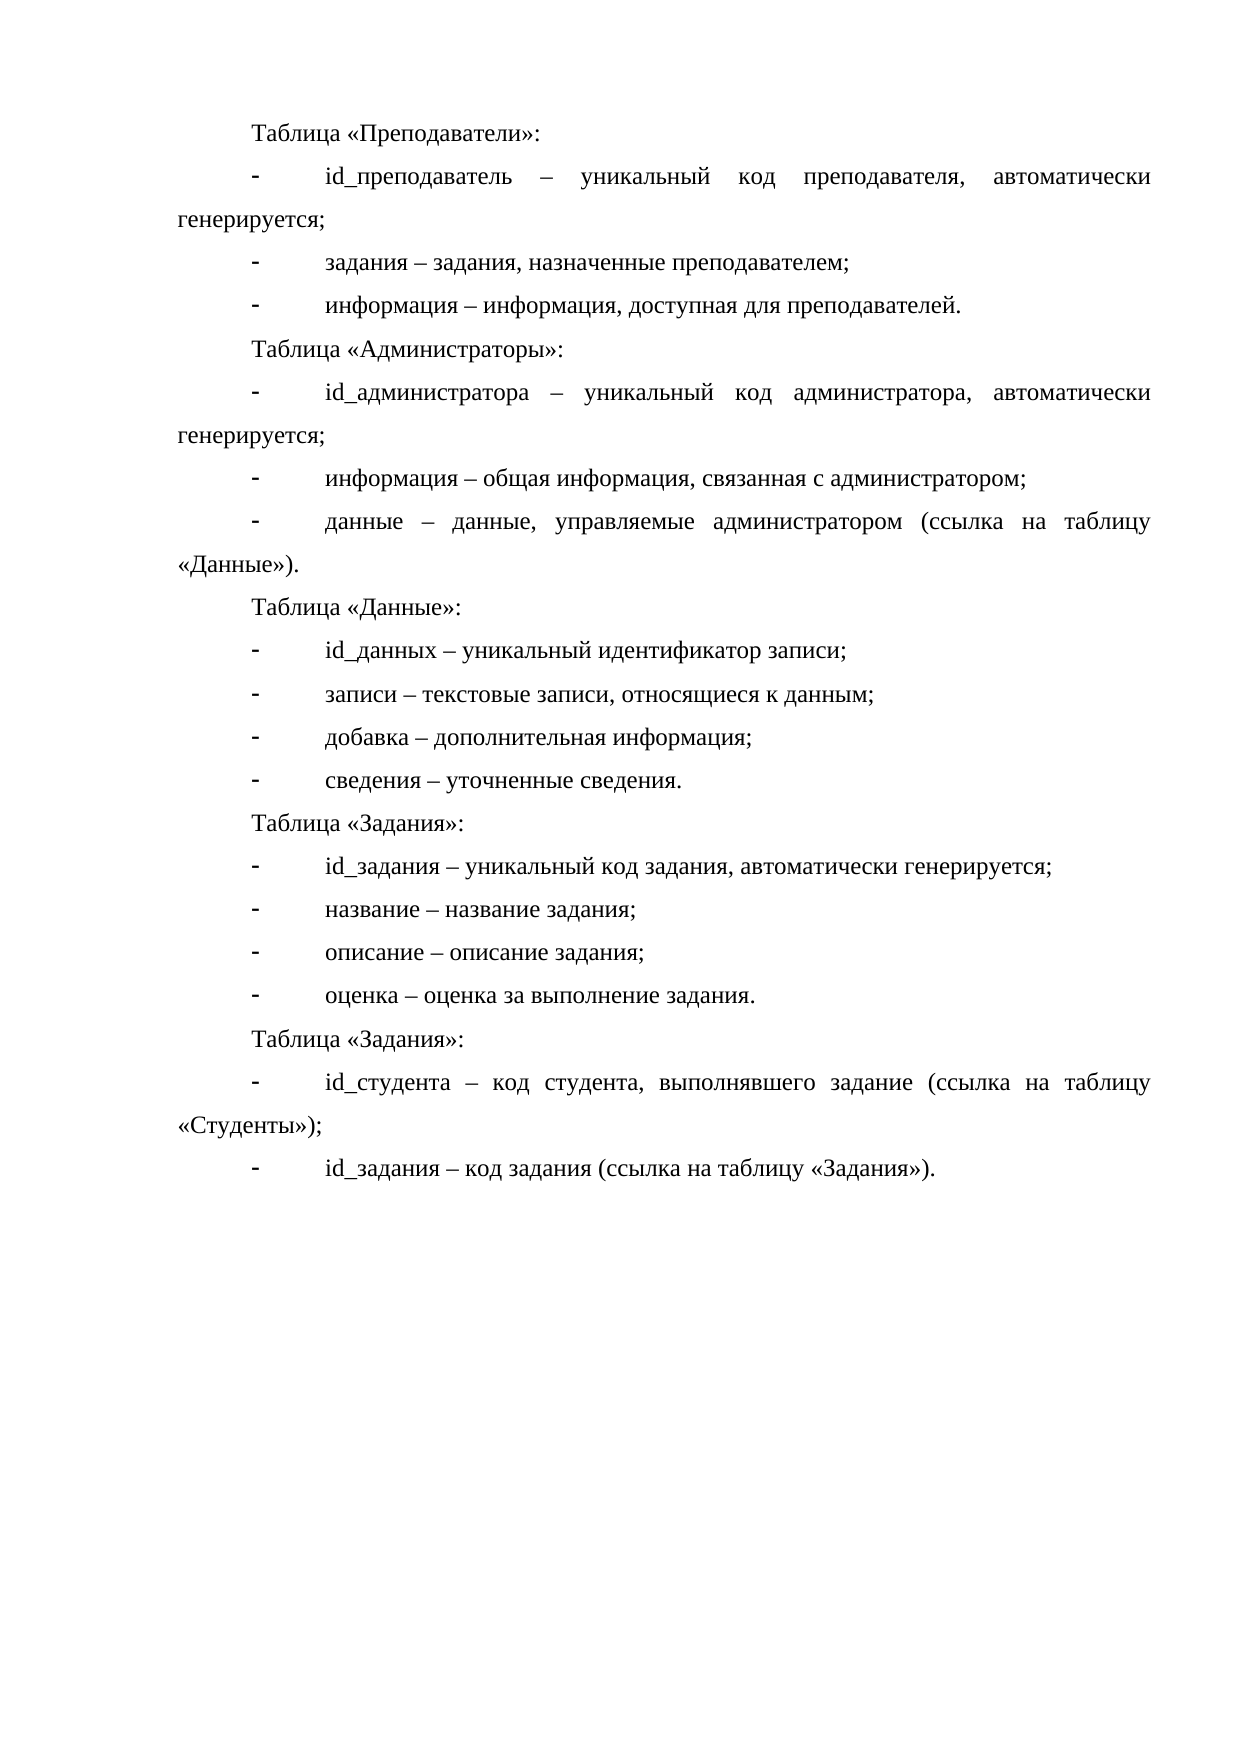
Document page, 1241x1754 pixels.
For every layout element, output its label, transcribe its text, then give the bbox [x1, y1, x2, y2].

list информация – общая информация, связанная с администратором; [177, 463, 1152, 492]
list Таблица «Задания»: [251, 808, 1152, 837]
list сведения – уточненные сведения. [177, 765, 1152, 794]
list записи – текстовые записи, относящиеся к данным; [177, 679, 1152, 707]
list описание – описание задания; [177, 937, 1152, 966]
list Таблица «Задания»: [251, 1024, 1152, 1052]
list id_администратора – уникальный код администратора, автоматически генерируется; [177, 377, 1152, 449]
list id_студента – код студента, выполнявшего задание (ссылка на таблицу «Студенты»); [177, 1067, 1152, 1139]
list Таблица «Преподаватели»: [251, 118, 1152, 147]
list оценка – оценка за выполнение задания. [177, 981, 1152, 1009]
list данные – данные, управляемые администратором (ссылка на таблицу «Данные»). [177, 506, 1152, 578]
list id_задания – уникальный код задания, автоматически генерируется; [177, 851, 1152, 880]
list задания – задания, назначенные преподавателем; [177, 247, 1152, 276]
list добавка – дополнительная информация; [177, 722, 1152, 751]
list Таблица «Администраторы»: [251, 334, 1152, 362]
list id_задания – код задания (ссылка на таблицу «Задания»). [177, 1153, 1152, 1182]
list id_данных – уникальный идентификатор записи; [177, 636, 1152, 664]
list информация – информация, доступная для преподавателей. [177, 291, 1152, 319]
list название – название задания; [177, 894, 1152, 923]
list Таблица «Данные»: [251, 592, 1152, 621]
list id_преподаватель – уникальный код преподавателя, автоматически генерируется; [177, 161, 1152, 233]
